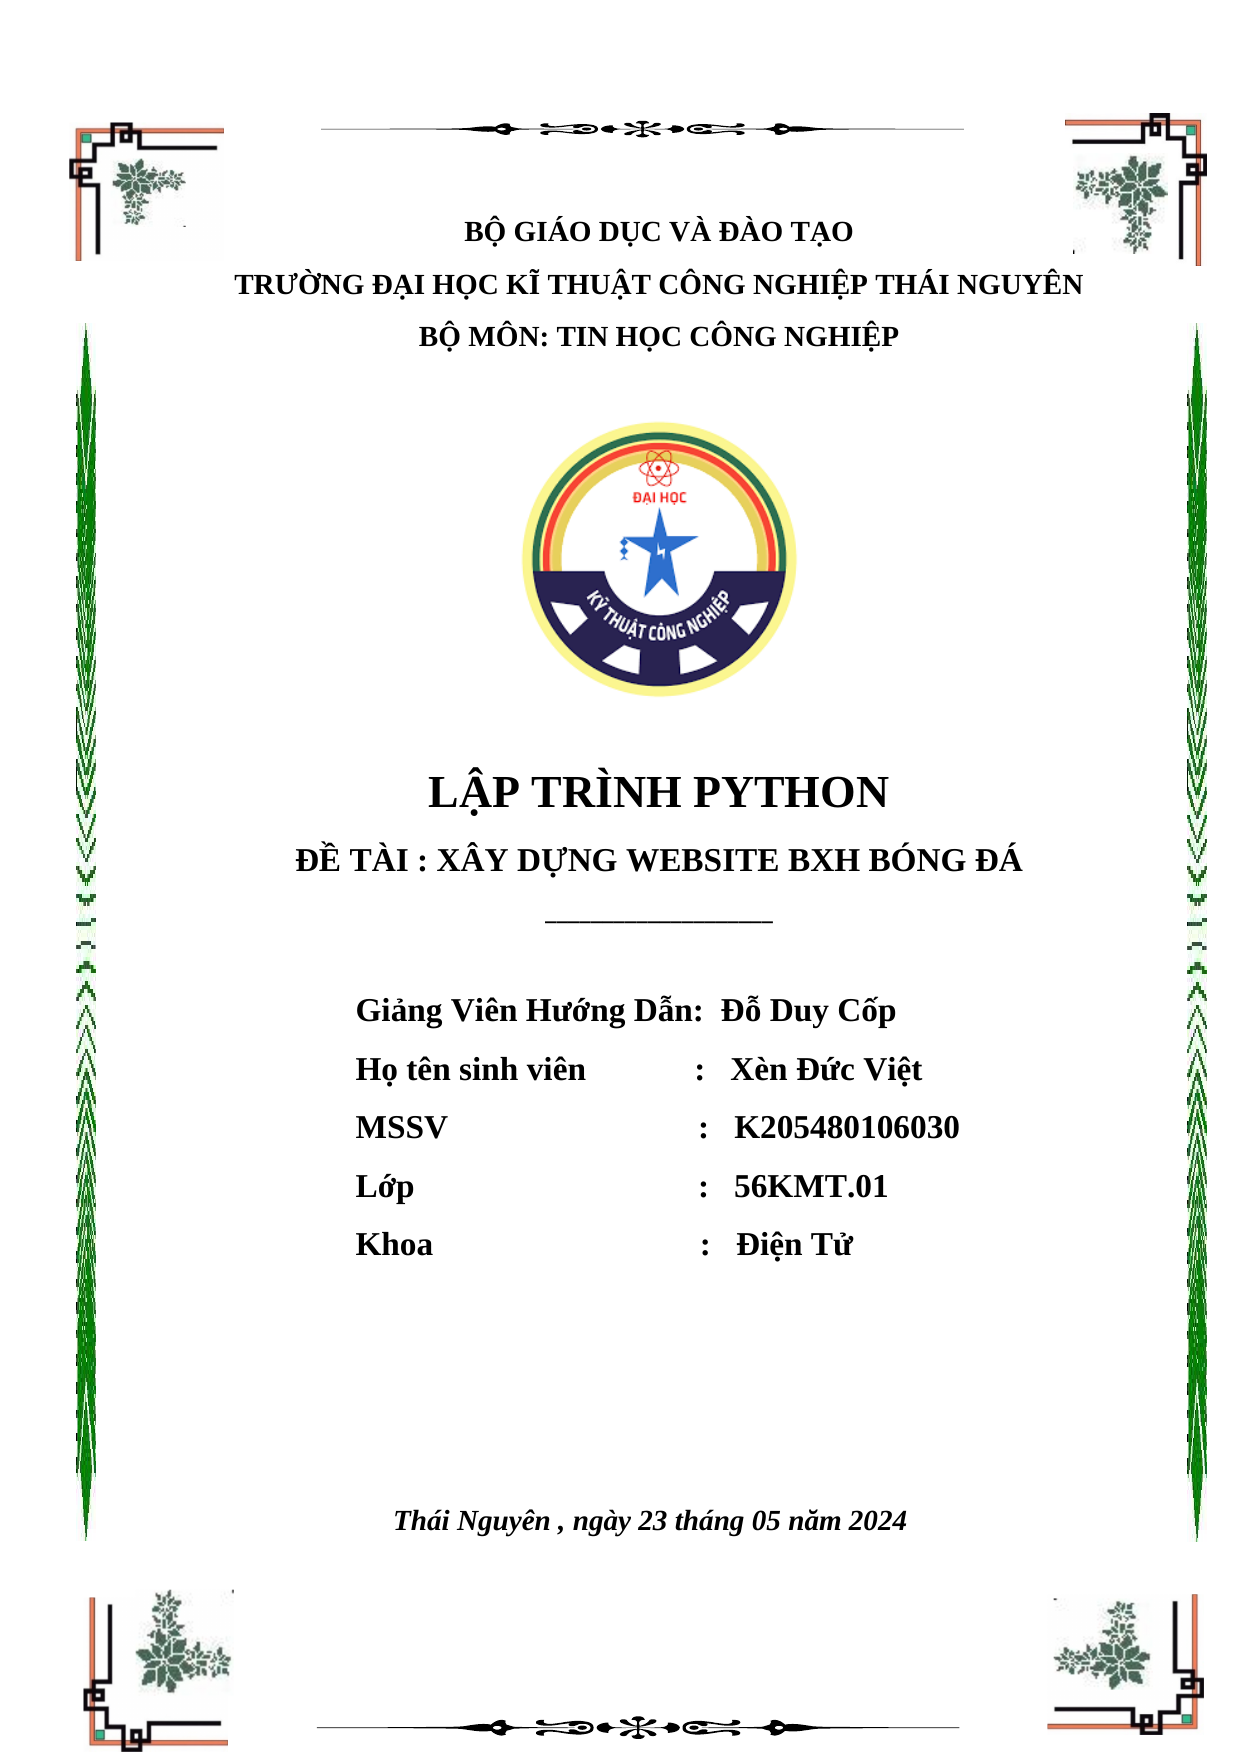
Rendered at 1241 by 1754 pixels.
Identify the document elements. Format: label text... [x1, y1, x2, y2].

text Giảng Viên Hướng Dẫn: Đỗ Duy Cốp [355, 991, 1122, 1029]
text TRƯỜNG ĐẠI HỌC KĨ THUẬT CÔNG NGHIỆP THÁI NGUYÊN [196, 267, 1122, 300]
text BỘ GIÁO DỤC VÀ ĐÀO TẠO [224, 214, 1065, 248]
text BỘ MÔN: TIN HỌC CÔNG NGHIỆP [196, 319, 1122, 353]
text Họ tên sinh viên : Xèn Đức Việt [355, 1049, 1122, 1087]
picture [1048, 1595, 1204, 1735]
picture [84, 1598, 228, 1751]
picture [136, 1590, 233, 1695]
text ____________________ [196, 898, 1122, 926]
text Khoa : Điện Tử [355, 1224, 1122, 1263]
text Thái Nguyên , ngày 23 tháng 05 năm 2024 [196, 1503, 1122, 1537]
text Lớp : 56KMT.01 [355, 1166, 1122, 1204]
text LẬP TRÌNH PYTHON [196, 764, 1122, 817]
picture [76, 323, 96, 1541]
picture [1065, 113, 1207, 266]
picture [518, 418, 800, 701]
text MSSV : K205480106030 [355, 1107, 1122, 1146]
text ĐỀ TÀI : XÂY DỰNG WEBSITE BXH BÓNG ĐÁ [196, 840, 1122, 878]
picture [70, 123, 224, 261]
picture [1187, 323, 1207, 1542]
